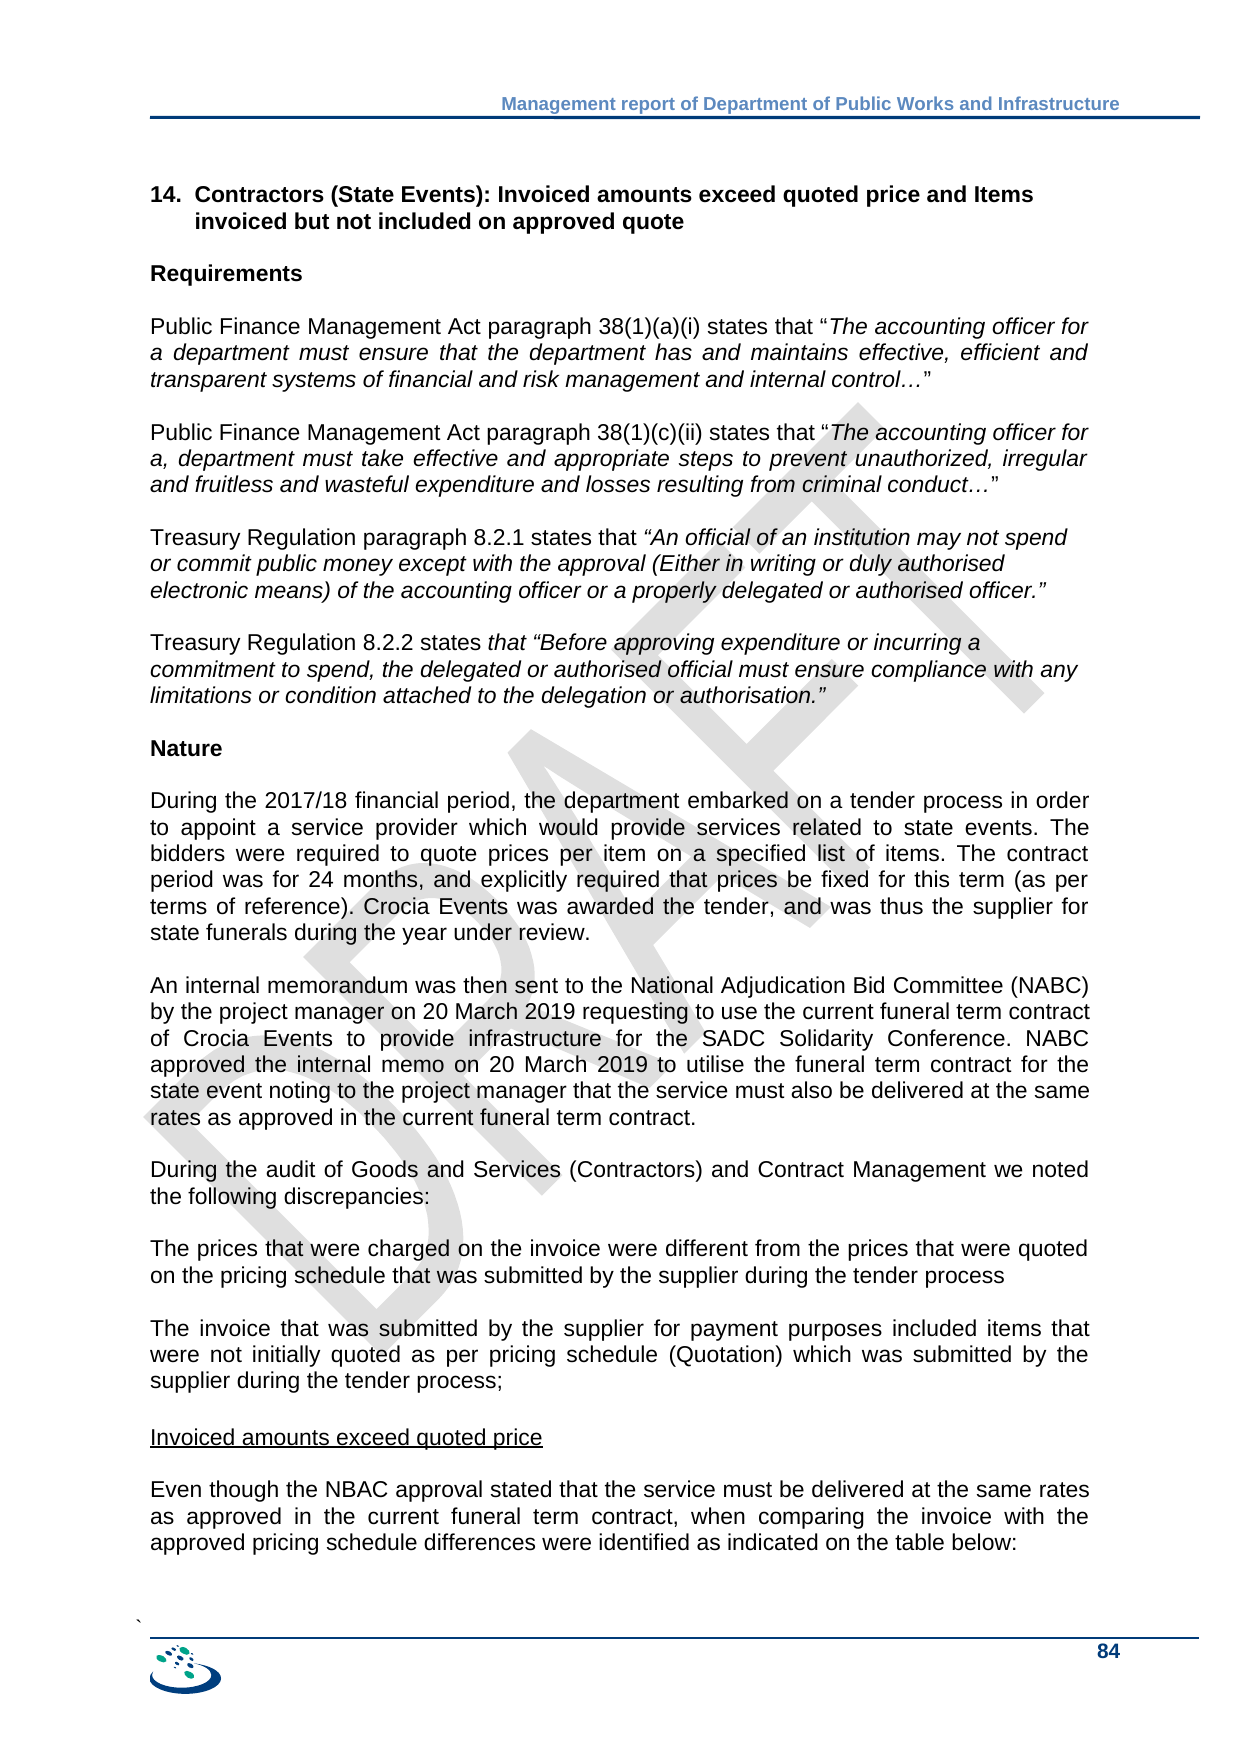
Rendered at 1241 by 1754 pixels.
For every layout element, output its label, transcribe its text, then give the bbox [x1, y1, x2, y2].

text The invoice that was submitted by the supplier for payment purposes included items that were not initially quoted as per pricing schedule (Quotation) which was submitted by the supplier during the tender process; [150, 1314, 1090, 1393]
text Public Finance Management Act paragraph 38(1)(a)(i) states that “The accounting officer for a department must ensure that the department has and maintains effective, efficient and transparent systems of financial and risk management and internal control…” [150, 313, 1090, 392]
text Requirements [150, 260, 1090, 287]
text Public Finance Management Act paragraph 38(1)(c)(ii) states that “The accounting officer for a, department must take effective and appropriate steps to prevent unauthorized, irregular and fruitless and wasteful expenditure and losses resulting from criminal conduct…” [150, 418, 1090, 497]
text The prices that were charged on the invoice were different from the prices that were quoted on the pricing schedule that was submitted by the supplier during the tender process [150, 1235, 1090, 1288]
text During the 2017/18 financial period, the department embarked on a tender process in order to appoint a service provider which would provide services related to state events. The bidders were required to quote prices per item on a specified list of items. The contract period was for 24 months, and explicitly required that prices be fixed for this term (as per terms of reference). Crocia Events was awarded the tender, and was thus the supplier for state funerals during the year under review. [150, 787, 1090, 946]
text Treasury Regulation 8.2.2 states that “Before approving expenditure or incurring a commitment to spend, the delegated or authorised official must ensure compliance with any limitations or condition attached to the delegation or authorisation.” [150, 629, 1090, 708]
text Treasury Regulation paragraph 8.2.1 states that “An official of an institution may not spend or commit public money except with the approval (Either in writing or duly authorised electronic means) of the accounting officer or a properly delegated or authorised officer.” [150, 524, 1090, 603]
text Invoiced amounts exceed quoted price [150, 1424, 1090, 1450]
text An internal memorandum was then sent to the National Adjudication Bid Committee (NABC) by the project manager on 20 March 2019 requesting to use the current funeral term contract of Crocia Events to provide infrastructure for the SADC Solidarity Conference. NABC approved the internal memo on 20 March 2019 to utilise the funeral term contract for the state event noting to the project manager that the service must also be delivered at the same rates as approved in the current funeral term contract. [150, 972, 1090, 1130]
text During the audit of Goods and Services (Contractors) and Contract Management we noted the following discrepancies: [150, 1156, 1090, 1209]
text Nature [150, 735, 1090, 761]
subtitle Contractors (State Events): Invoiced amounts exceed quoted price and Items invoiced but not included on approved quote [150, 181, 1090, 234]
text Even though the NBAC approval stated that the service must be delivered at the same rates as approved in the current funeral term contract, when comparing the invoice with the approved pricing schedule differences were identified as indicated on the table below: [150, 1476, 1090, 1556]
